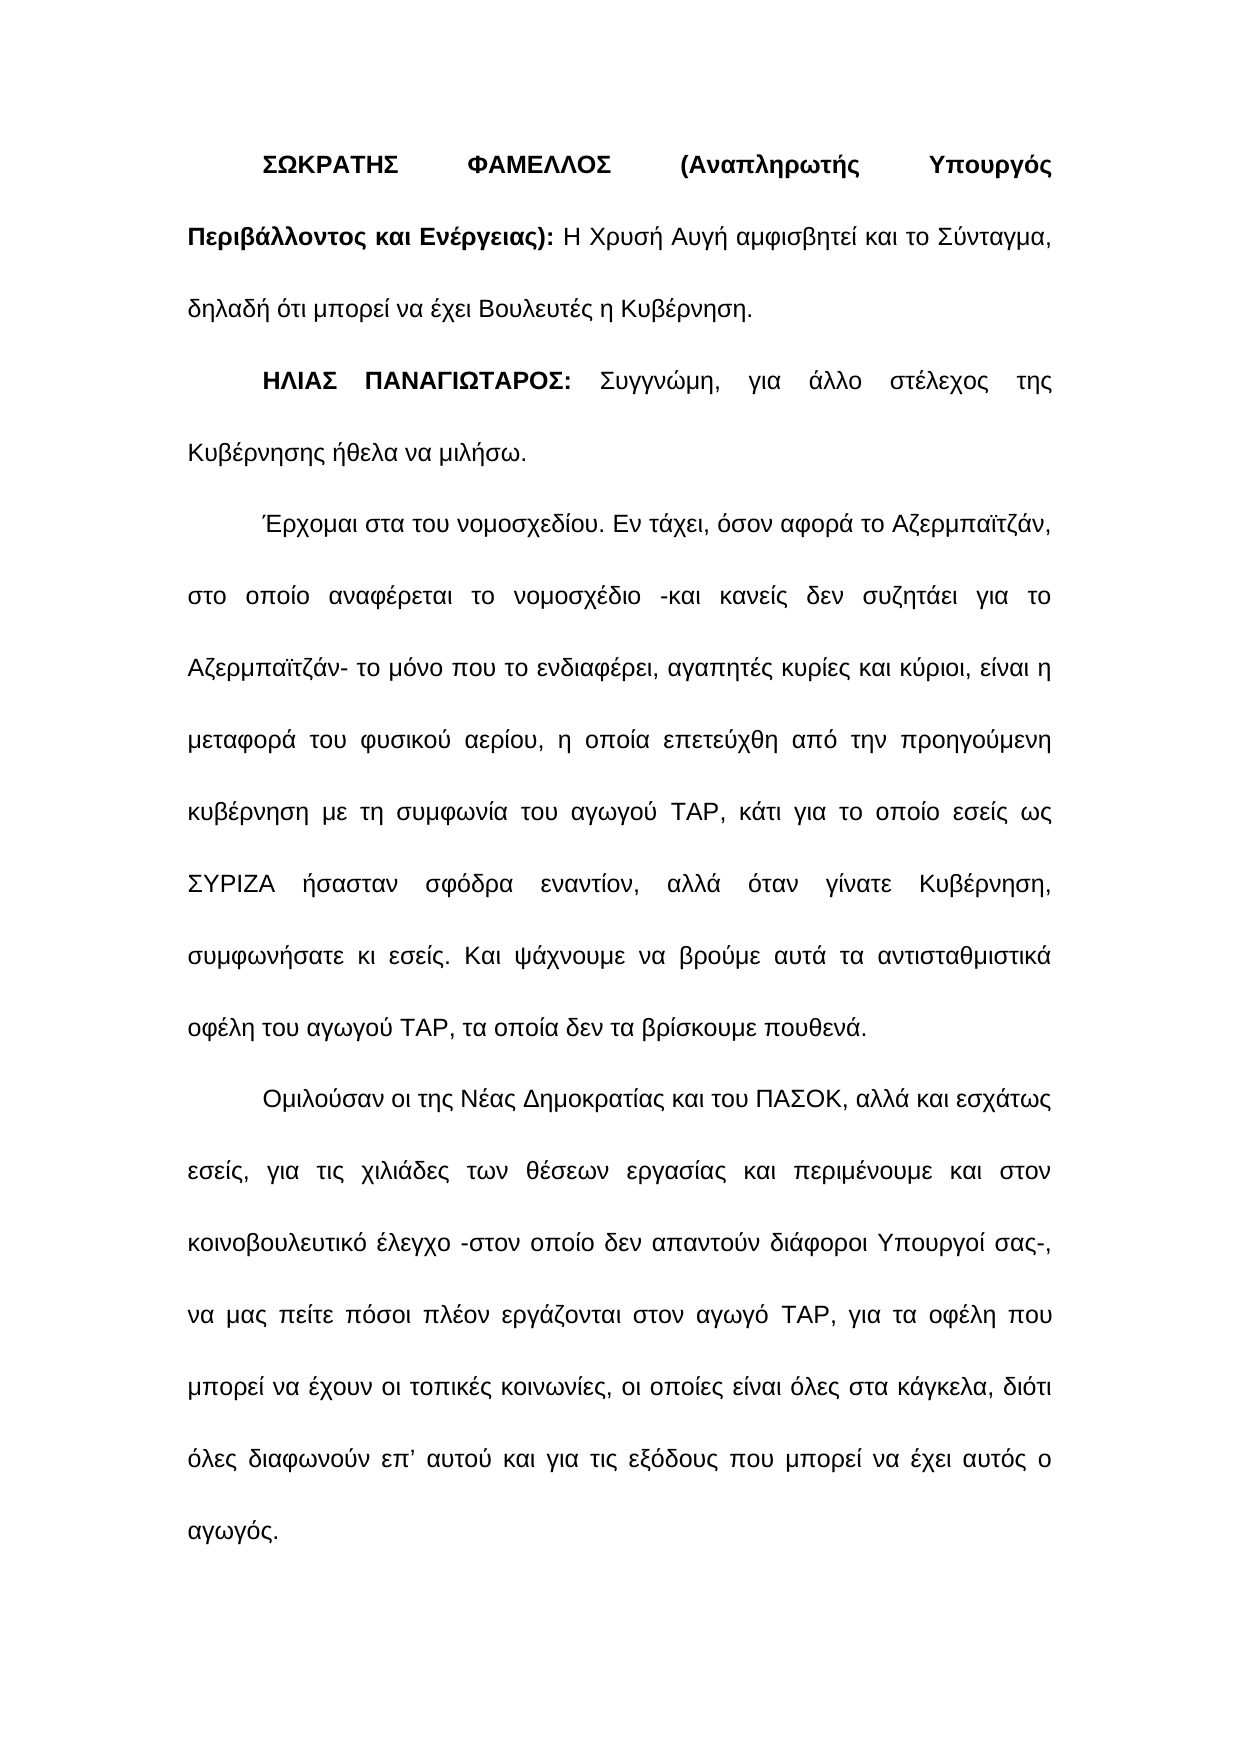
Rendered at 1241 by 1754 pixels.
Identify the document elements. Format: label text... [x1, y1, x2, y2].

text Ομιλούσαν οι της Νέας Δημοκρατίας και του ΠΑΣΟΚ, αλλά και εσχάτως εσείς, για τις χιλιάδες των θέσεων εργασίας και περιμένουμε και στον κοινοβουλευτικό έλεγχο -στον οποίο δεν απαντούν διάφοροι Υπουργοί σας-, να μας πείτε πόσοι πλέον εργάζονται στον αγωγό TAP, για τα οφέλη που μπορεί να έχουν οι τοπικές κοινωνίες, οι οποίες είναι όλες στα κάγκελα, διότι όλες διαφωνούν επ’ αυτού και για τις εξόδους που μπορεί να έχει αυτός ο αγωγός. [187, 1084, 1053, 1544]
text Έρχομαι στα του νομοσχεδίου. Εν τάχει, όσον αφορά το Αζερμπαϊτζάν, στο οποίο αναφέρεται το νομοσχέδιο -και κανείς δεν συζητάει για το Αζερμπαϊτζάν- το μόνο που το ενδιαφέρει, αγαπητές κυρίες και κύριοι, είναι η μεταφορά του φυσικού αερίου, η οποία επετεύχθη από την προηγούμενη κυβέρνηση με τη συμφωνία του αγωγού TAP, κάτι για το οποίο εσείς ως ΣΥΡΙΖΑ ήσασταν σφόδρα εναντίον, αλλά όταν γίνατε Κυβέρνηση, συμφωνήσατε κι εσείς. Και ψάχνουμε να βρούμε αυτά τα αντισταθμιστικά οφέλη του αγωγού TAP, τα οποία δεν τα βρίσκουμε πουθενά. [187, 509, 1053, 1041]
text ΗΛΙΑΣ ΠΑΝΑΓΙΩΤΑΡΟΣ: Συγγνώμη, για άλλο στέλεχος της Κυβέρνησης ήθελα να μιλήσω. [187, 366, 1053, 466]
text ΣΩΚΡΑΤΗΣ ΦΑΜΕΛΛΟΣ (Αναπληρωτής Υπουργός Περιβάλλοντος και Ενέργειας): Η Χρυσή Αυγή αμφισβητεί και το Σύνταγμα, δηλαδή ότι μπορεί να έχει Βουλευτές η Κυβέρνηση. [187, 150, 1053, 322]
